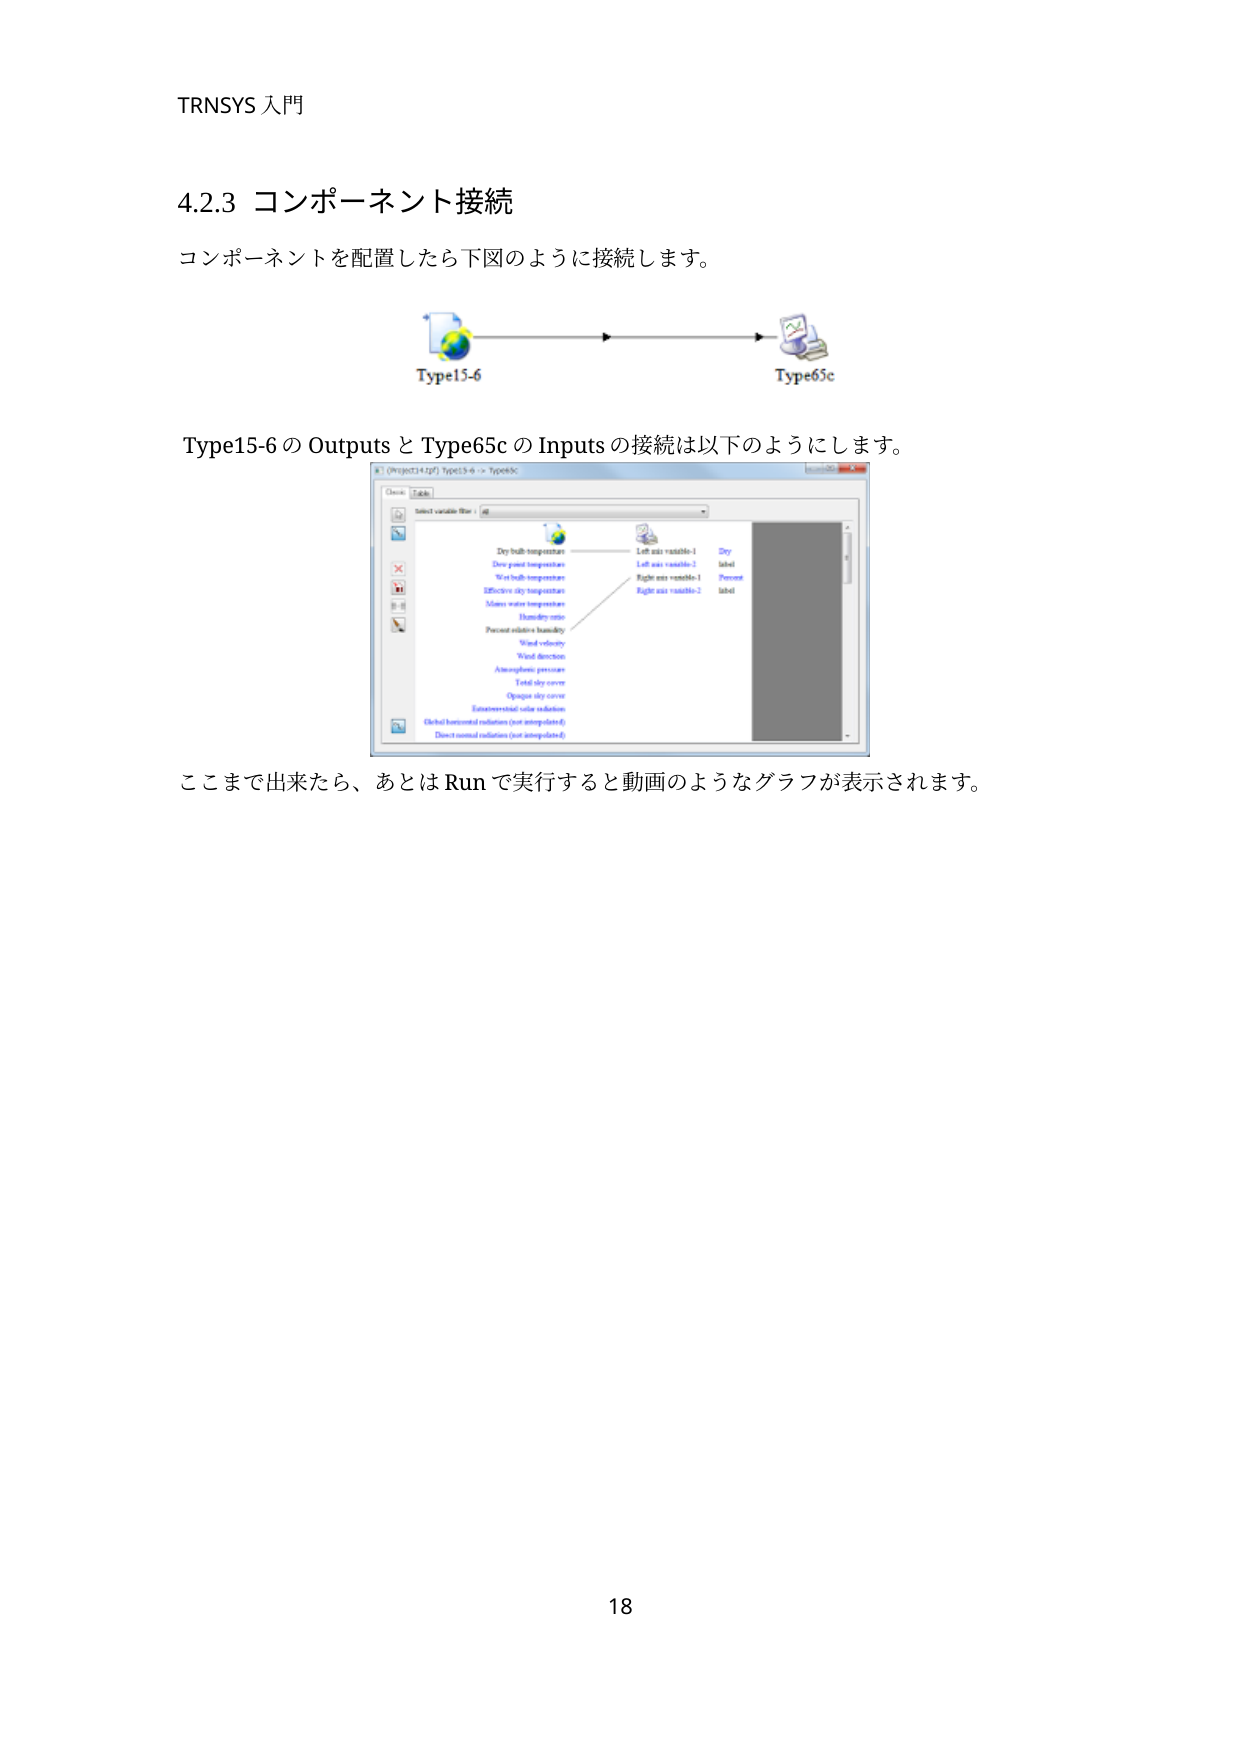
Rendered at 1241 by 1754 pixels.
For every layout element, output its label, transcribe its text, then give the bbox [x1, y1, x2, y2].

picture [370, 275, 870, 421]
picture [370, 462, 870, 757]
text コンポーネント接続 [177, 163, 1063, 238]
text コンポーネントを配置したら下図のように接続します。 [177, 238, 1063, 275]
text Type15-6のOutputsとType65cのInputsの接続は以下のようにします。 [177, 425, 1063, 463]
text ここまで出来たら、あとはRunで実行すると動画のようなグラフが表示されます。 [177, 763, 1063, 800]
